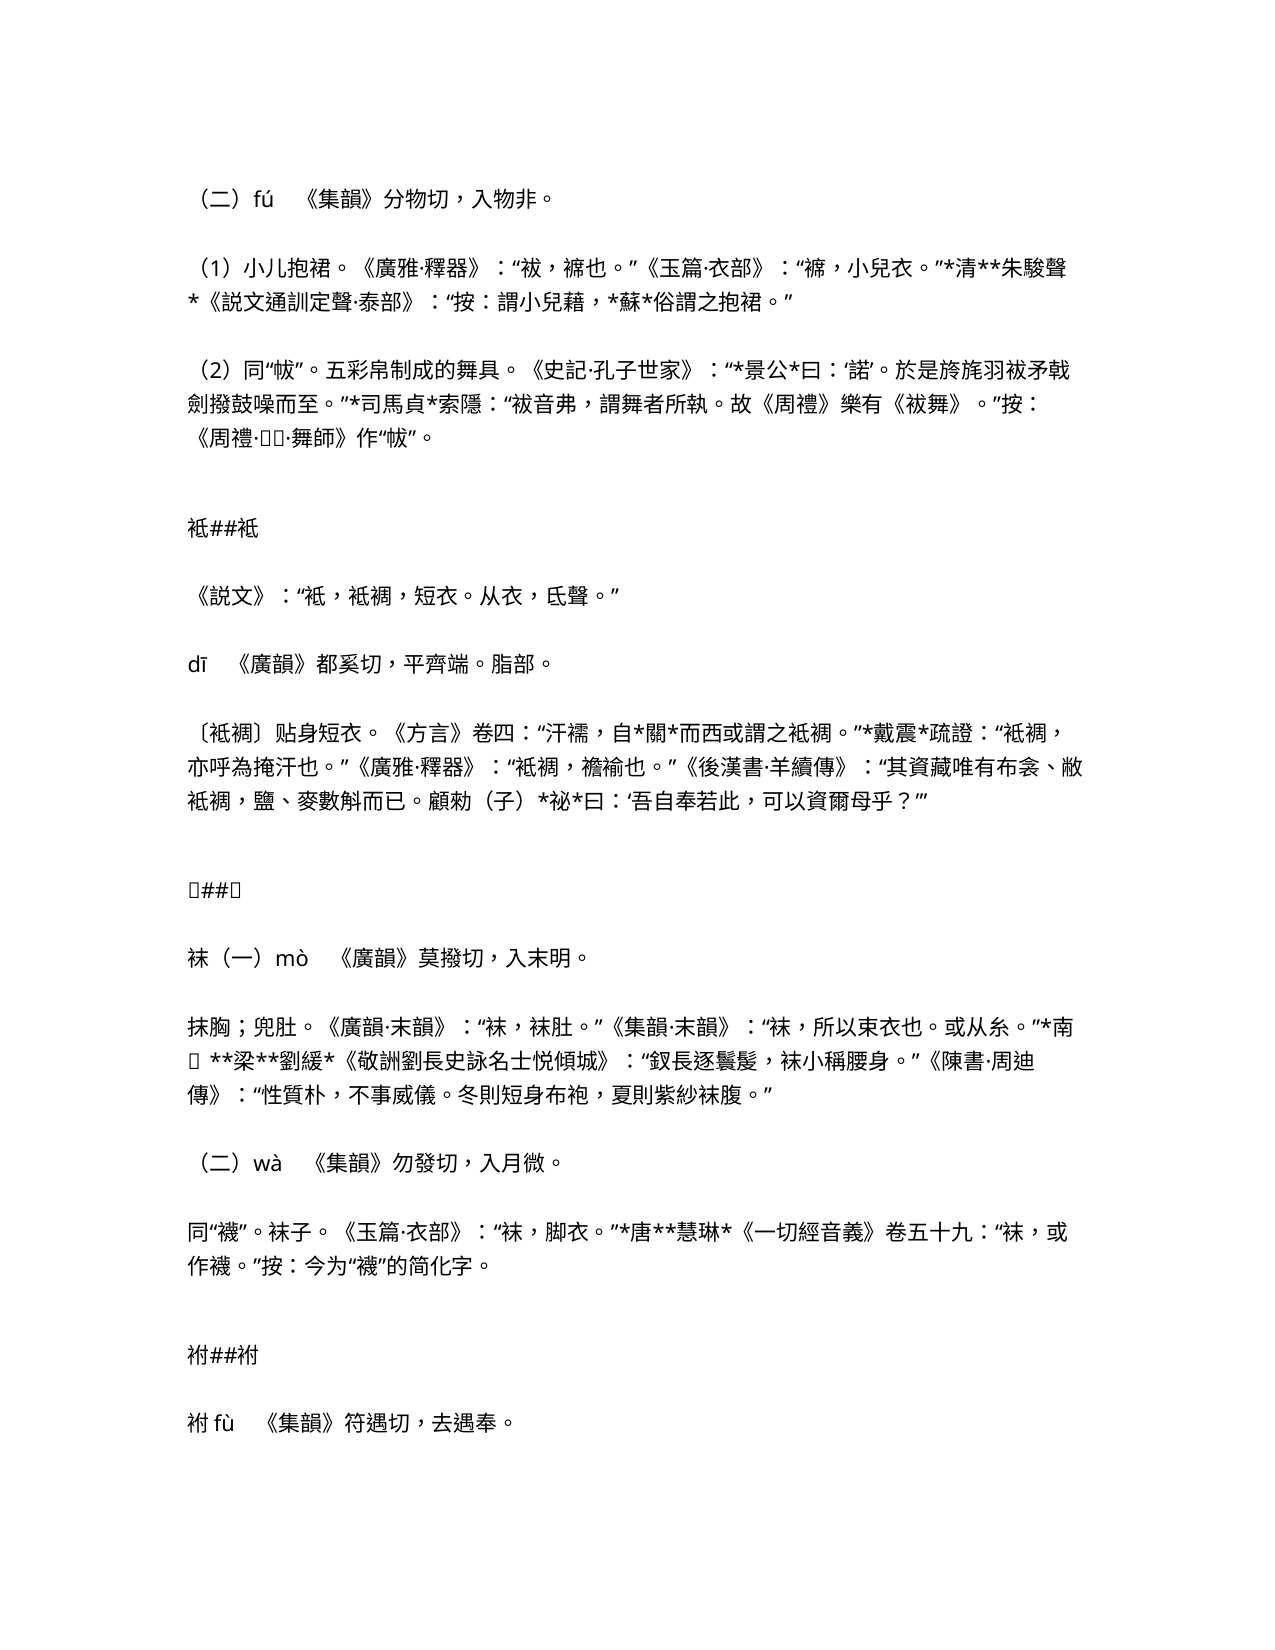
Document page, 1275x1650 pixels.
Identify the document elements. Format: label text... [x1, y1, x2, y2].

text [187, 1340, 1087, 1472]
text 袛##袛 《説文》：“袛，袛裯，短衣。从衣，氐聲。” dī 《廣韻》都奚切，平齊端。脂部。 〔袛裯〕贴身短衣。《方言》卷四：“汗襦，自*關*而西或謂之袛裯。”*戴震*疏證：“袛裯，亦呼為掩汗也。”《廣雅·釋器》：“袛裯，襜褕也。”《後漢書·羊續傳》：“其資藏唯有布衾、敝袛裯，鹽、麥數斛而已。顧勑（子）*祕*曰：‘吾自奉若此，可以資爾母乎？’” [187, 512, 1087, 850]
text 袜##袜 袜（一）mò 《廣韻》莫撥切，入末明。 抹胸；兜肚。《廣韻·末韻》：“袜，袜肚。”《集韻·末韻》：“袜，所以束衣也。或从糸。”*南朝**梁**劉緩*《敬詶劉長史詠名士悦傾城》：“釵長逐鬟髲，袜小稱腰身。”《陳書·周迪傳》：“性質朴，不事威儀。冬則短身布袍，夏則紫紗袜腹。” （二）wà 《集韻》勿發切，入月微。 同“襪”。袜子。《玉篇·衣部》：“袜，脚衣。”*唐**慧琳*《一切經音義》卷五十九：“袜，或作襪。”按：今为“襪”的简化字。 [187, 875, 1087, 1315]
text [187, 150, 1087, 487]
